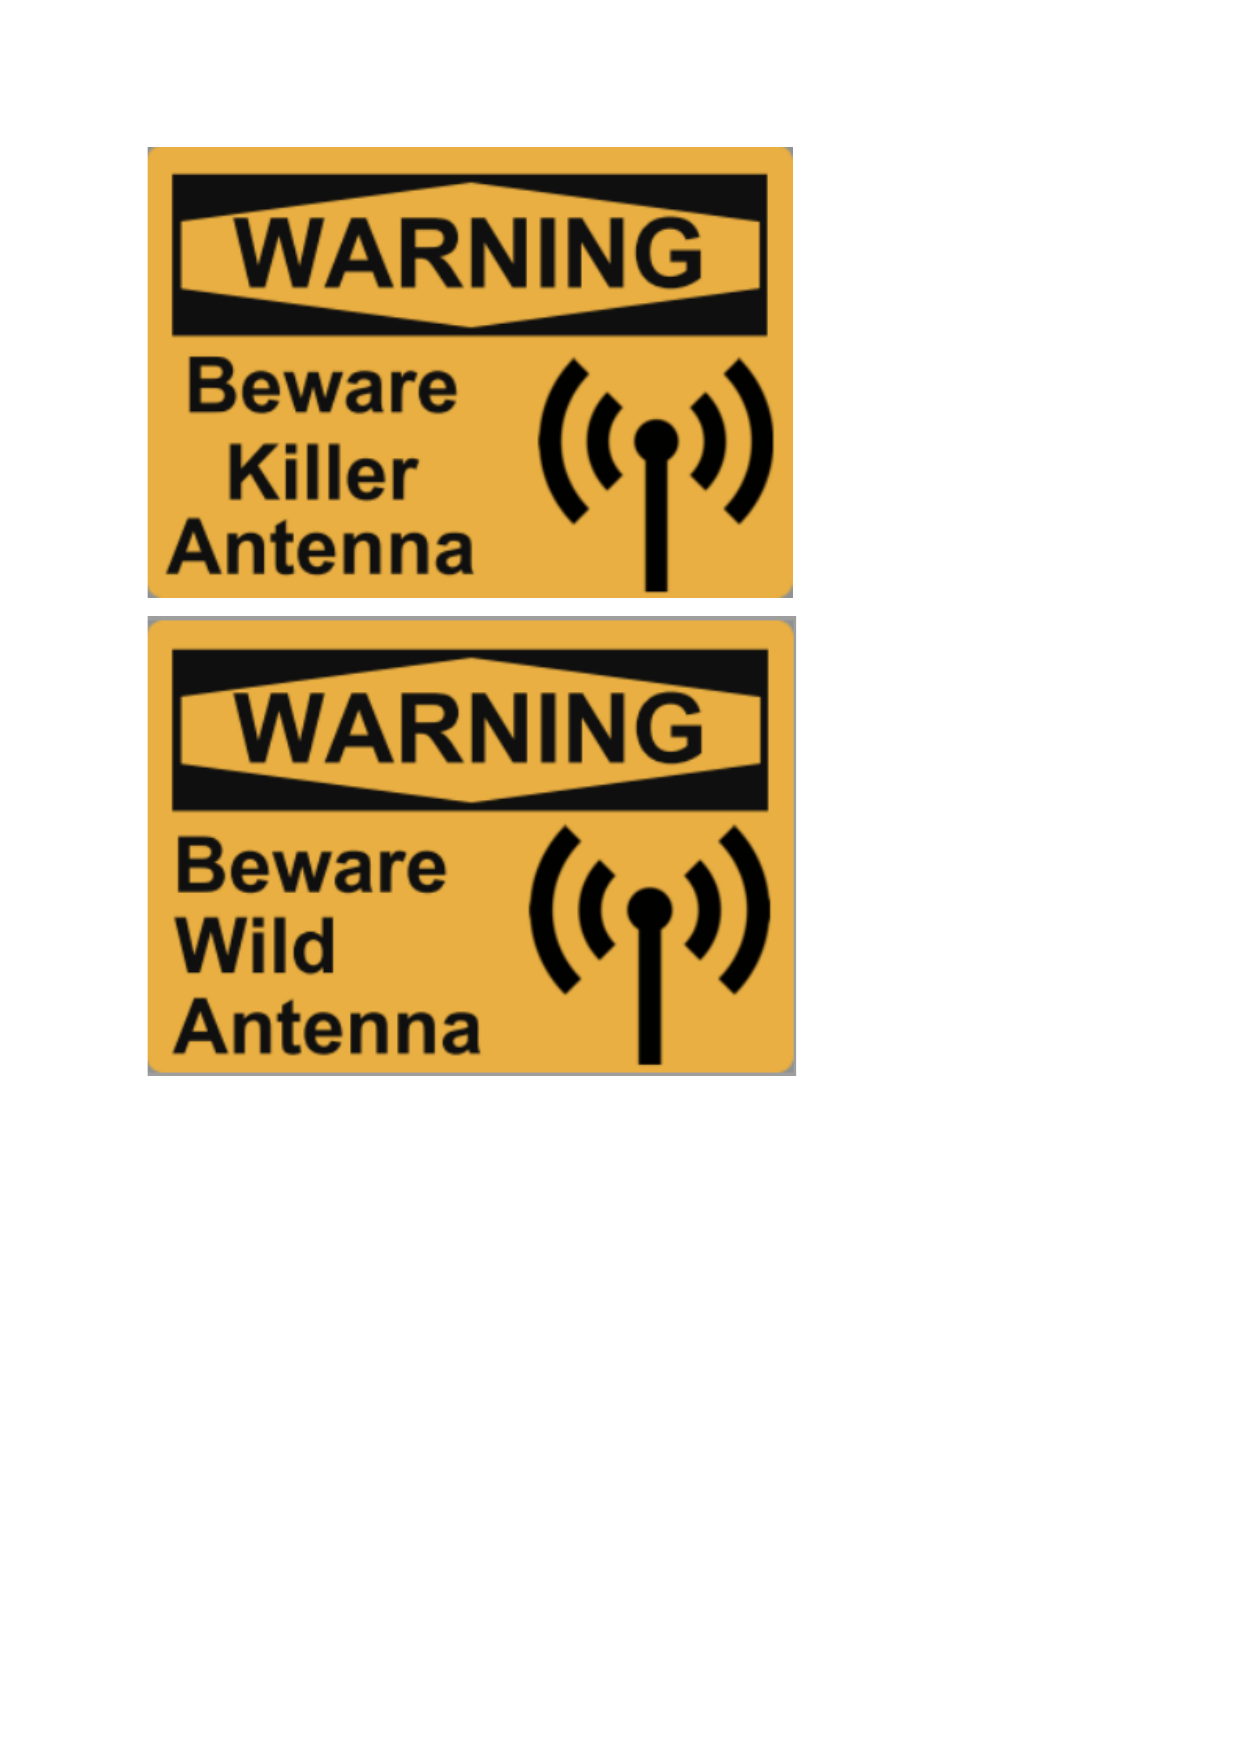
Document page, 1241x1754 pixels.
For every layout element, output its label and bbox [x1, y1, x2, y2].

picture [147, 616, 797, 1076]
picture [147, 147, 793, 598]
